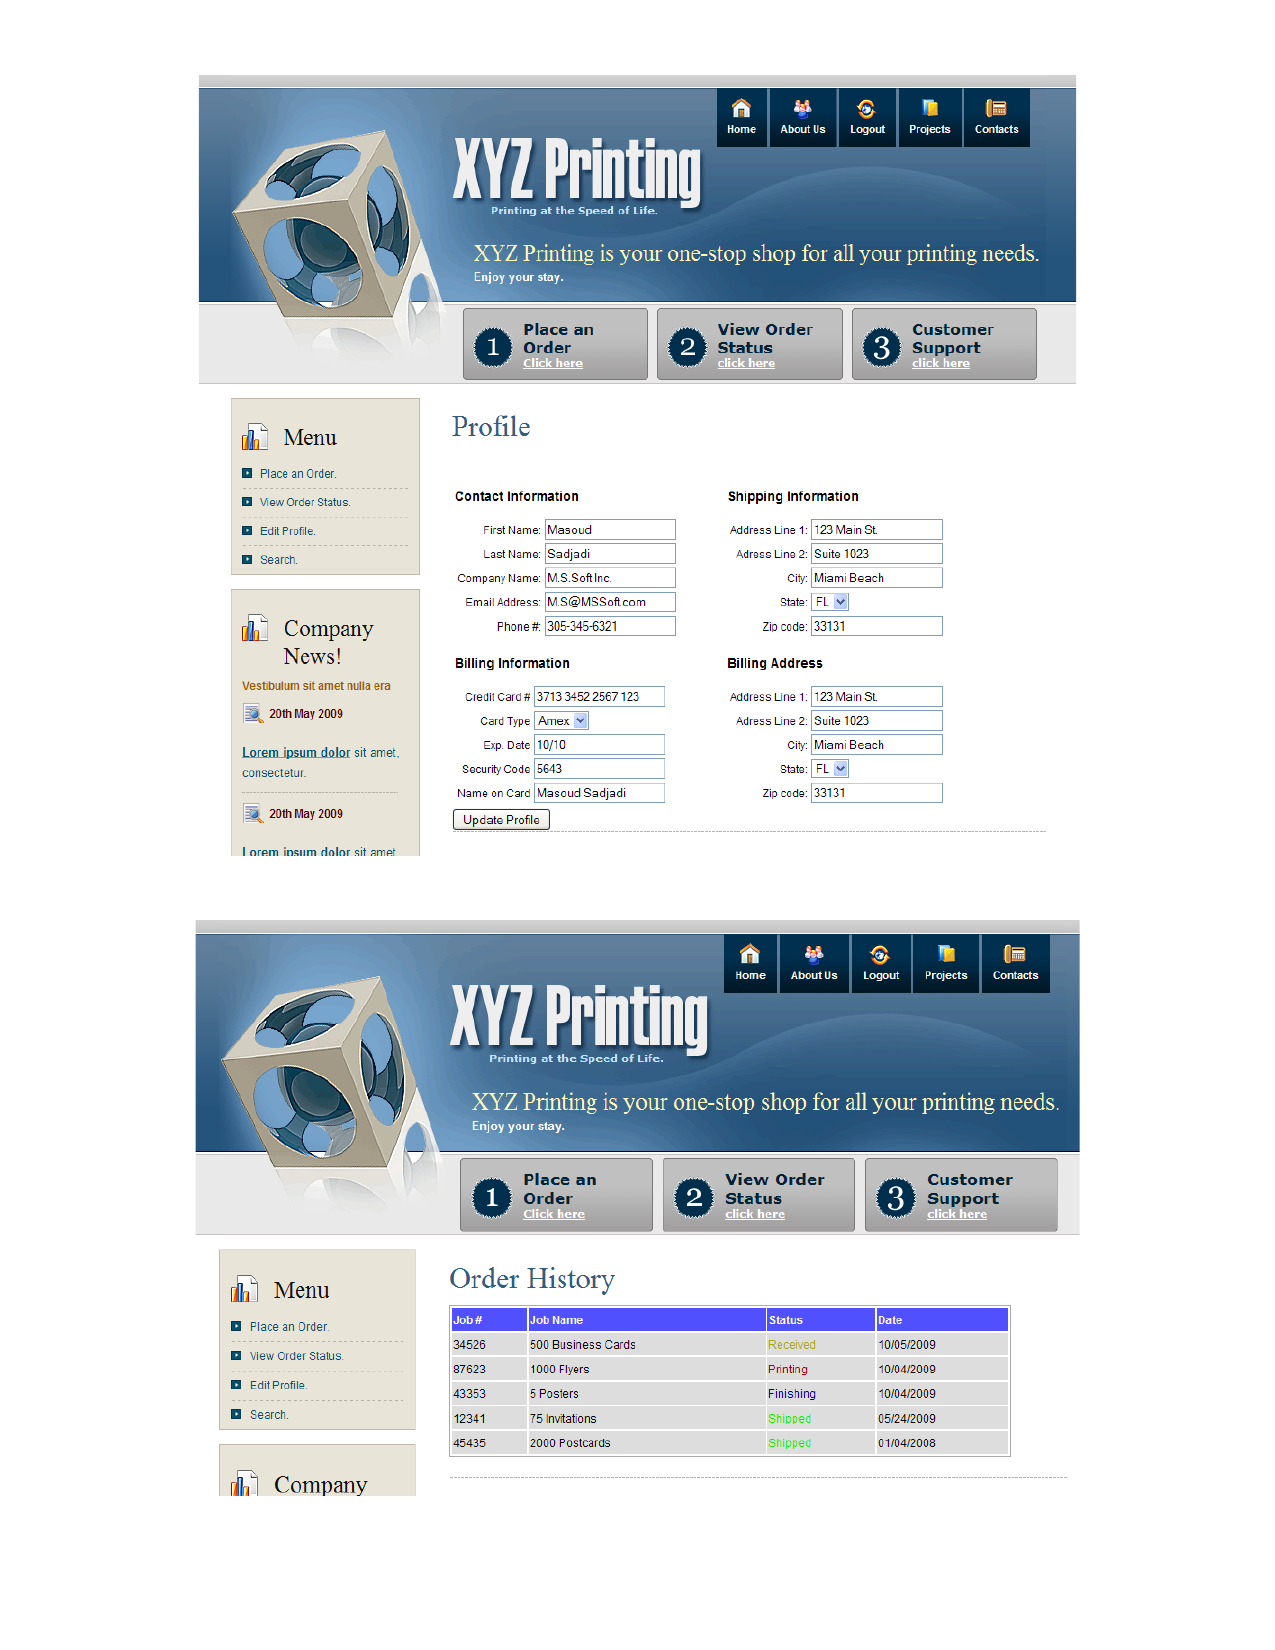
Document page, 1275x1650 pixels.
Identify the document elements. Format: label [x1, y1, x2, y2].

picture [195, 920, 1080, 1496]
picture [198, 75, 1077, 856]
